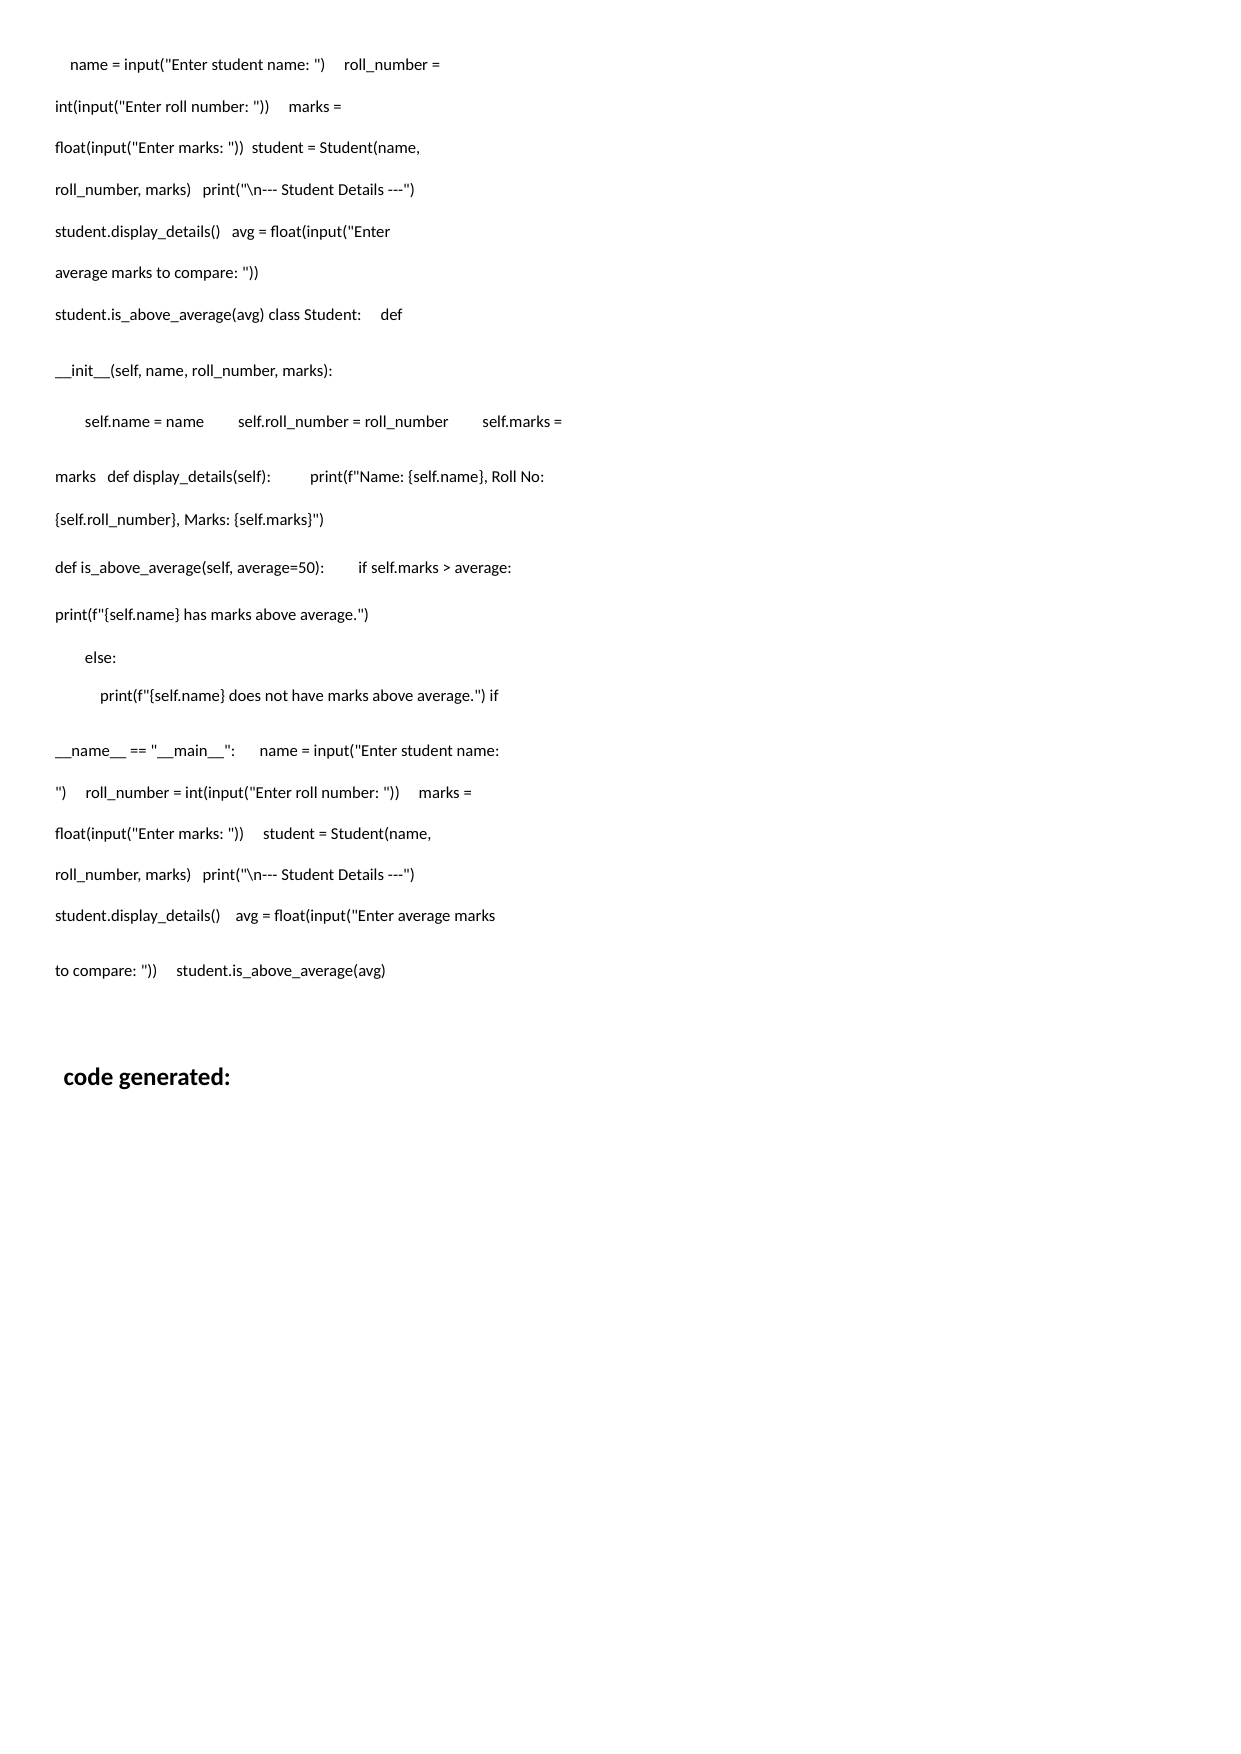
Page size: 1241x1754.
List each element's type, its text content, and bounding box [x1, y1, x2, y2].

text def is_above_average(self, average=50): if self.marks > average: print(f"{self.name} has marks above average.") [55, 557, 595, 626]
text code generated: [58, 1061, 1198, 1092]
text self.name = name self.roll_number = roll_number self.marks = marks def display_details(self): print(f"Name: {self.name}, Roll No: {self.roll_number}, Marks: {self.marks}") [55, 411, 595, 529]
text else: [55, 648, 595, 668]
text print(f"{self.name} does not have marks above average.") if __name__ == "__main__": name = input("Enter student name: ") roll_number = int(input("Enter roll number: ")) marks = float(input("Enter marks: ")) student = Student(name, roll_number, marks) print("\n--- Student Details ---") student.display_details() avg = float(input("Enter average marks to compare: ")) student.is_above_average(avg) [55, 685, 500, 982]
text name = input("Enter student name: ") roll_number = int(input("Enter roll number: ")) marks = float(input("Enter marks: ")) student = Student(name, roll_number, marks) print("\n--- Student Details ---") student.display_details() avg = float(input("Enter average marks to compare: ")) student.is_above_average(avg) class Student: def __init__(self, name, roll_number, marks): [55, 55, 441, 382]
